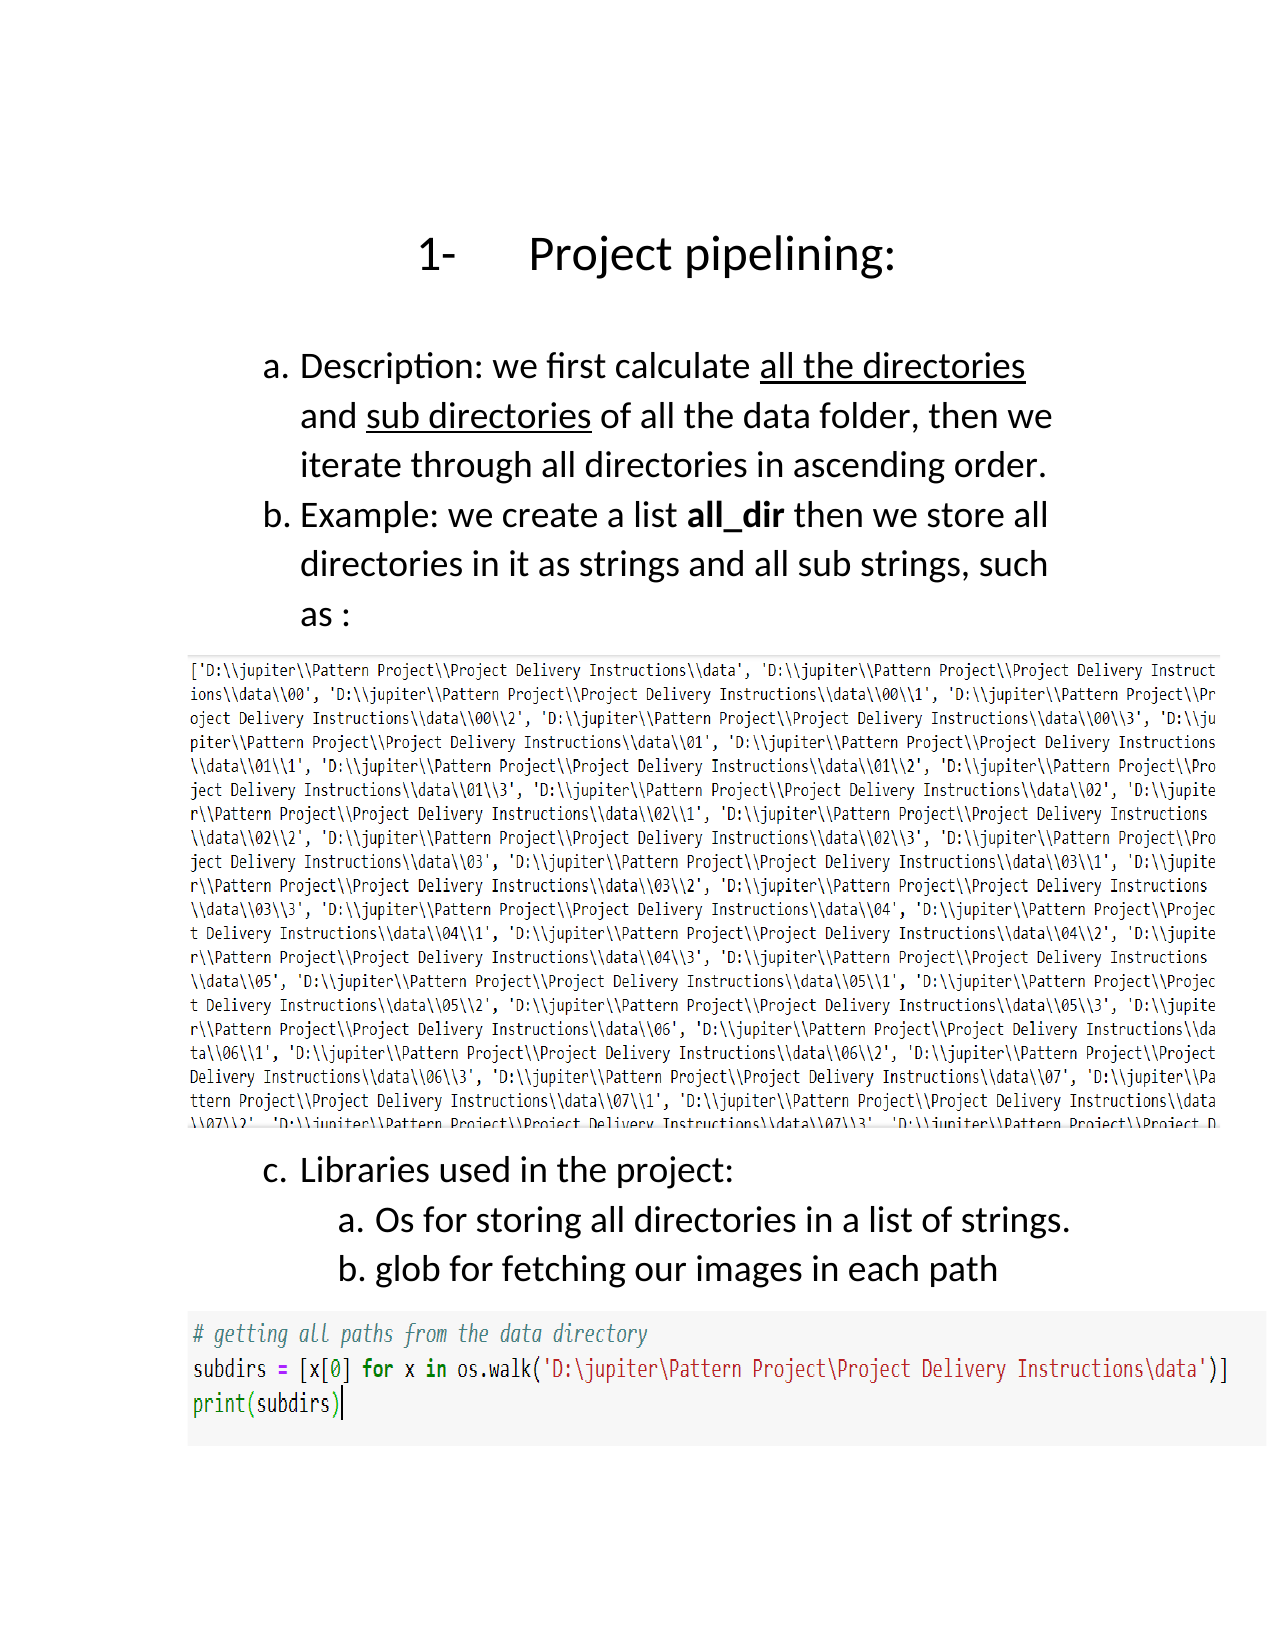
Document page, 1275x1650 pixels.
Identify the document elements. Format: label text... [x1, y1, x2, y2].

picture [187, 1311, 1267, 1446]
list Libraries used in the project: [262, 1146, 1087, 1192]
list Project pipelining: [225, 222, 1087, 283]
list glob for fetching our images in each path [337, 1245, 1087, 1291]
picture [187, 655, 1221, 1128]
list Description: we first calculate all the directories and sub directories of all the data folder, then we iterate through all directories in ascending order. [262, 342, 1087, 487]
list Example: we create a list all_dir then we store all directories in it as strings and all sub strings, such as : [262, 491, 1087, 636]
list Os for storing all directories in a list of strings. [337, 1196, 1087, 1242]
